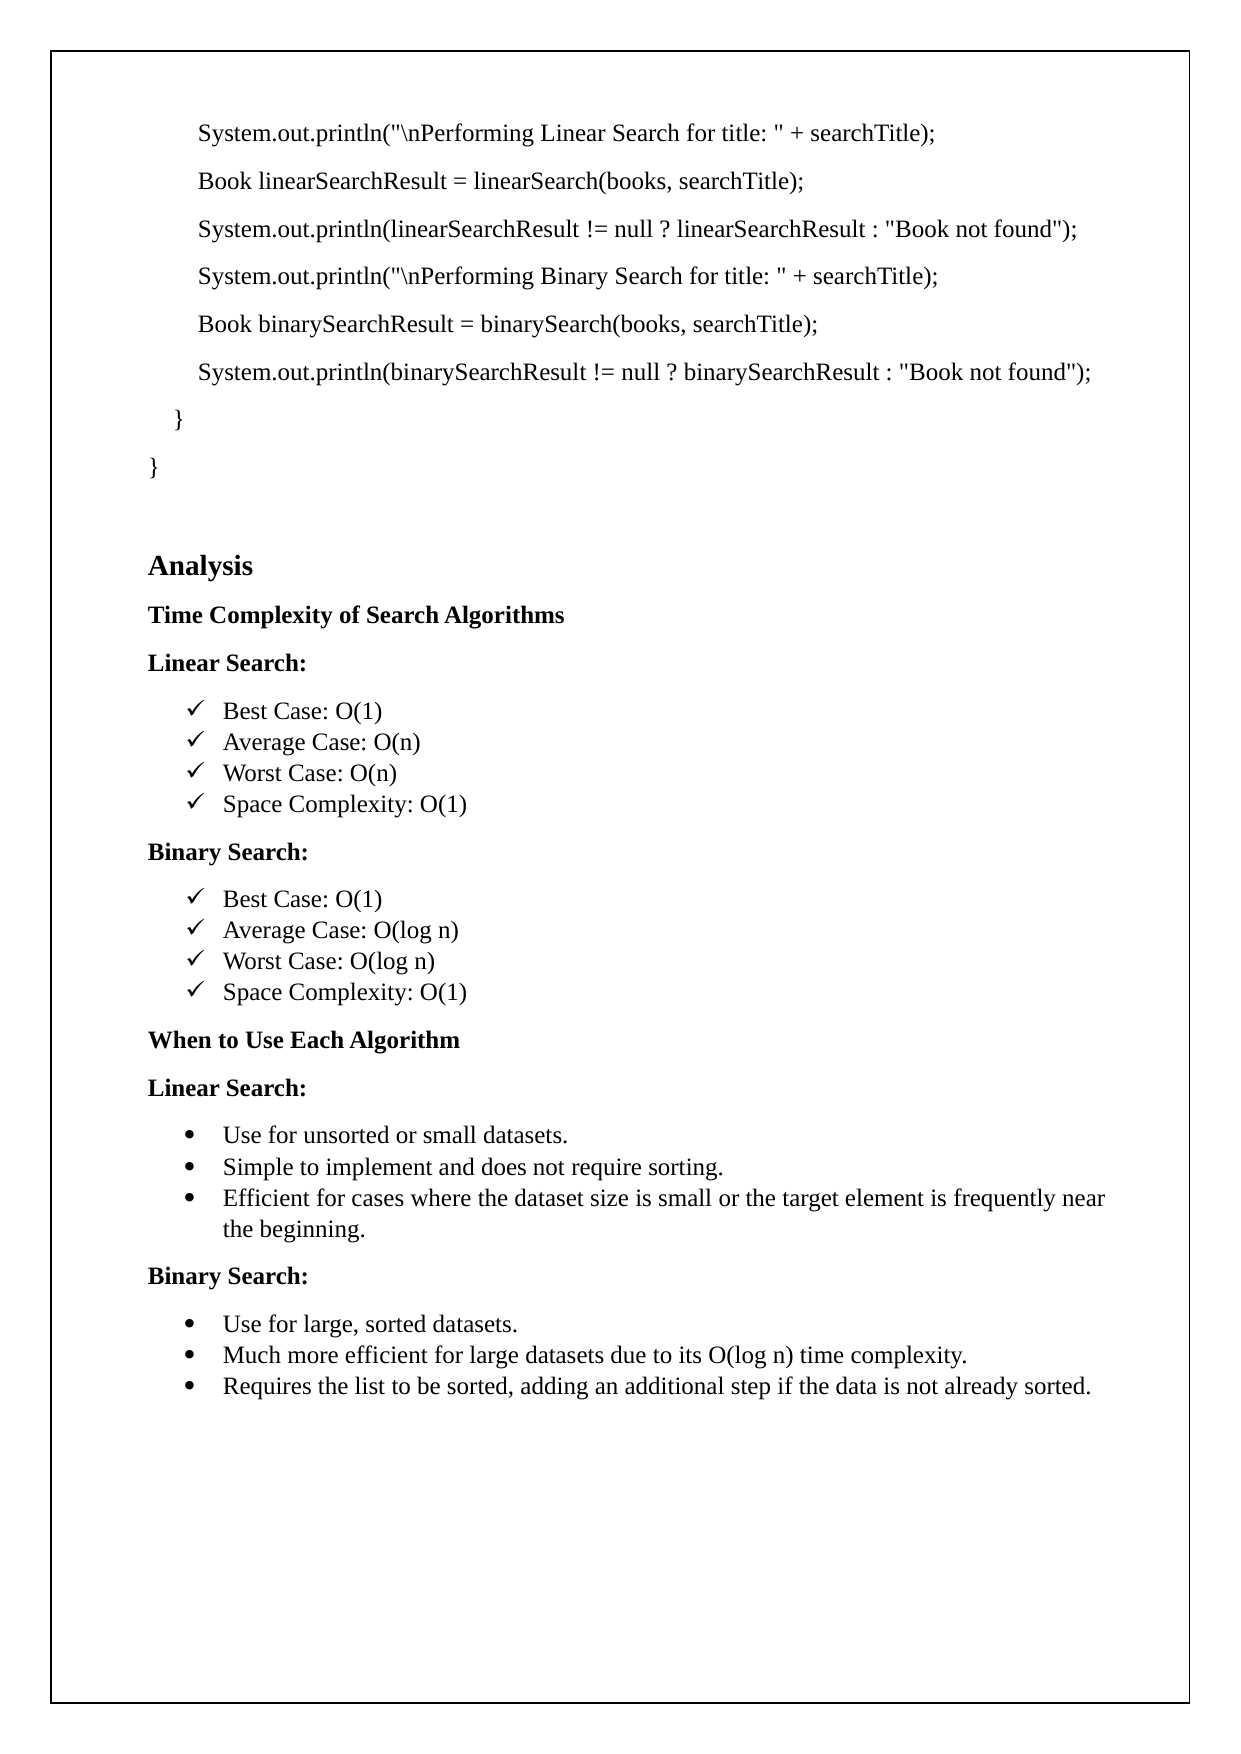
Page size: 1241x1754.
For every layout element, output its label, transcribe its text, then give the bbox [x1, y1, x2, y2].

text System.out.println(linearSearchResult != null ? linearSearchResult : "Book not found"); [148, 214, 1137, 242]
text System.out.println("\nPerforming Linear Search for title: " + searchTitle); [148, 118, 1137, 147]
list Simple to implement and does not require sorting. [185, 1152, 1137, 1180]
text Time Complexity of Search Algorithms [148, 600, 1137, 629]
text System.out.println(binarySearchResult != null ? binarySearchResult : "Book not found"); [148, 357, 1137, 386]
text Binary Search: [148, 837, 1137, 865]
list Best Case: O(1) [185, 696, 1137, 724]
list Worst Case: O(log n) [185, 946, 1137, 975]
list Use for unsorted or small datasets. [185, 1121, 1137, 1149]
text Book linearSearchResult = linearSearch(books, searchTitle); [148, 166, 1137, 195]
text Linear Search: [148, 1073, 1137, 1102]
list Average Case: O(n) [185, 727, 1137, 756]
text Binary Search: [148, 1261, 1137, 1290]
list Use for large, sorted datasets. [185, 1309, 1137, 1338]
list Space Complexity: O(1) [185, 977, 1137, 1006]
list Much more efficient for large datasets due to its O(log n) time complexity. [185, 1340, 1137, 1369]
text Book binarySearchResult = binarySearch(books, searchTitle); [148, 309, 1137, 338]
text Analysis [148, 548, 1137, 581]
list Requires the list to be sorted, adding an additional step if the data is not already sorted. [185, 1371, 1137, 1400]
text When to Use Each Algorithm [148, 1025, 1137, 1054]
text } [148, 452, 1137, 481]
text } [148, 404, 1137, 433]
list Best Case: O(1) [185, 884, 1137, 913]
list Efficient for cases where the dataset size is small or the target element is frequently near the beginning. [185, 1183, 1137, 1242]
text Linear Search: [148, 648, 1137, 677]
list Worst Case: O(n) [185, 758, 1137, 787]
list Space Complexity: O(1) [185, 789, 1137, 818]
text System.out.println("\nPerforming Binary Search for title: " + searchTitle); [148, 261, 1137, 290]
list Average Case: O(log n) [185, 915, 1137, 944]
